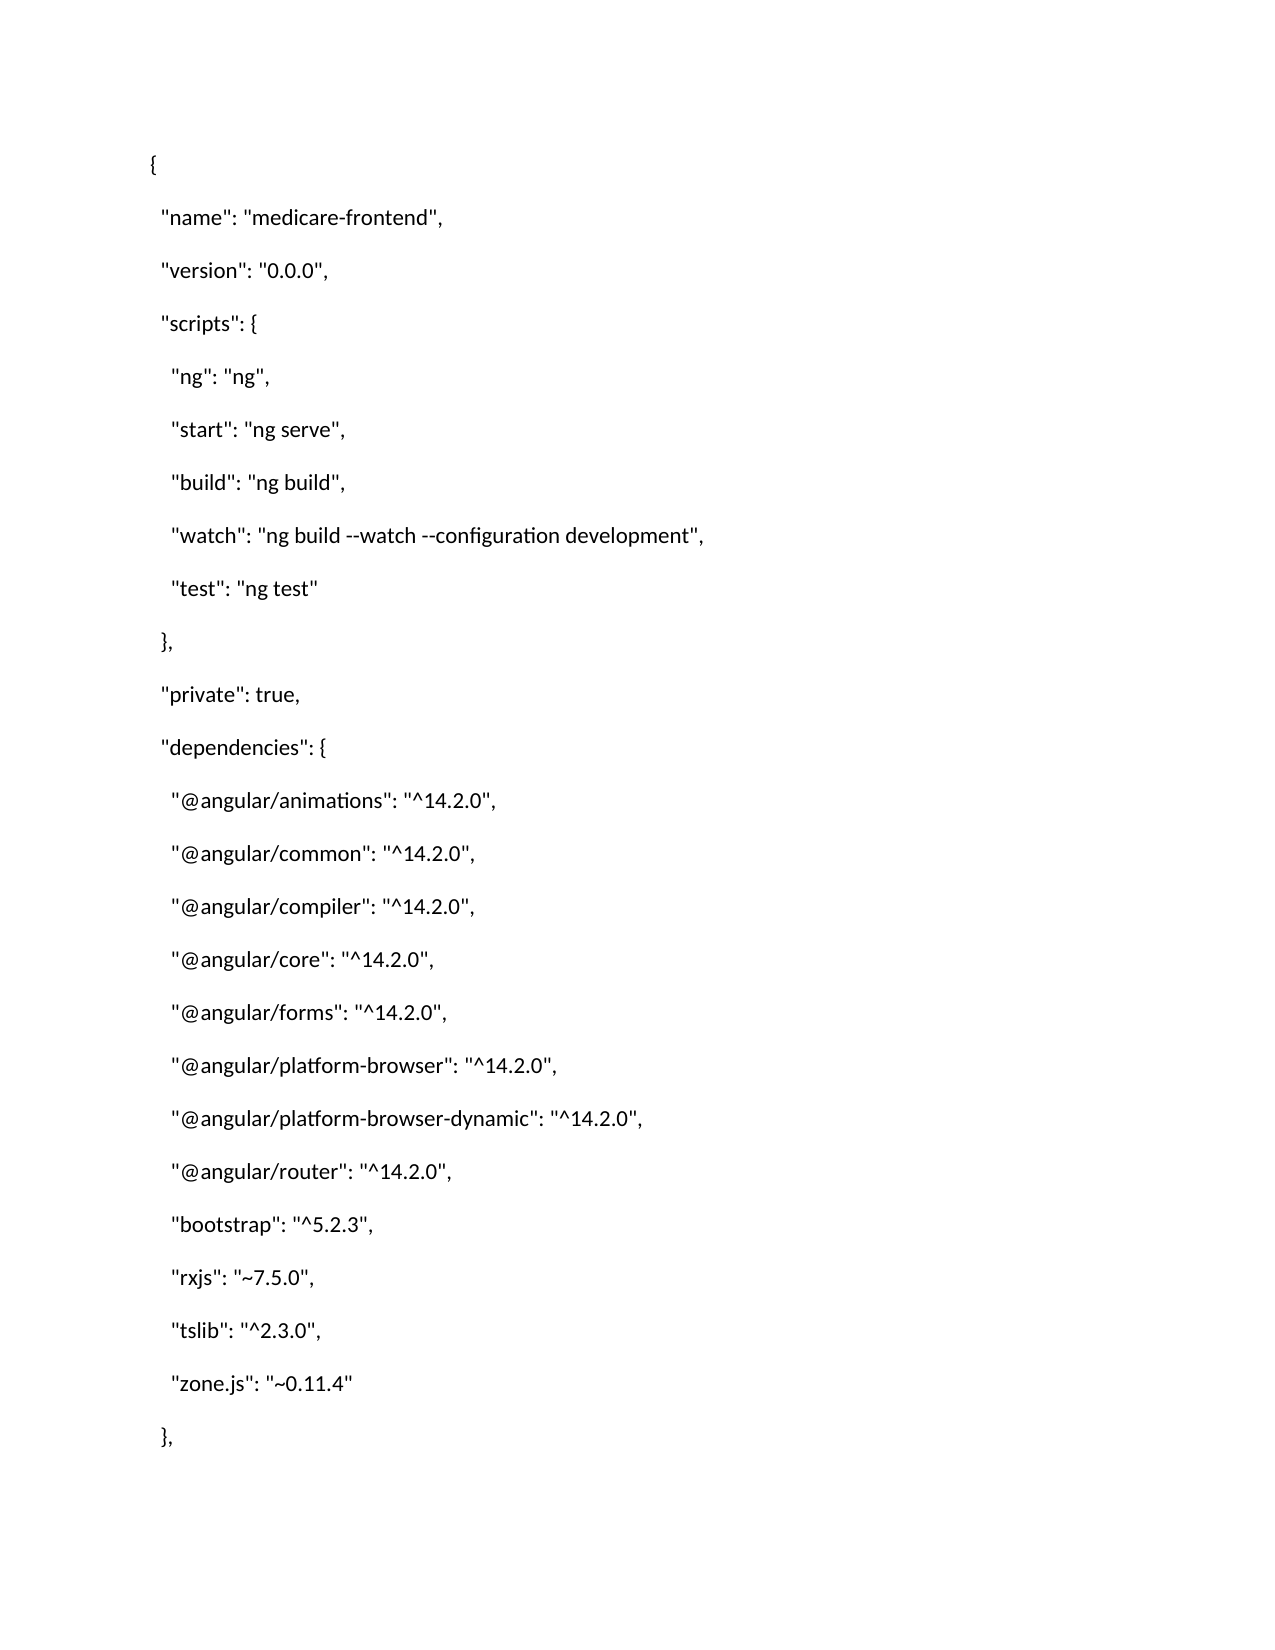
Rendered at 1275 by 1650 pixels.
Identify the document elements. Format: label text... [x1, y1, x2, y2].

text "@angular/router": "^14.2.0", [150, 1157, 1125, 1185]
text }, [150, 627, 1125, 655]
text "rxjs": "~7.5.0", [150, 1263, 1125, 1291]
text "zone.js": "~0.11.4" [150, 1369, 1125, 1397]
text "test": "ng test" [150, 574, 1125, 602]
text "@angular/forms": "^14.2.0", [150, 998, 1125, 1026]
text "@angular/animations": "^14.2.0", [150, 786, 1125, 814]
text "@angular/common": "^14.2.0", [150, 839, 1125, 867]
text "dependencies": { [150, 733, 1125, 761]
text }, [150, 1422, 1125, 1451]
text "build": "ng build", [150, 468, 1125, 496]
text "scripts": { [150, 309, 1125, 337]
text "version": "0.0.0", [150, 256, 1125, 284]
text { [150, 150, 1125, 178]
text "start": "ng serve", [150, 415, 1125, 443]
text "@angular/platform-browser": "^14.2.0", [150, 1051, 1125, 1079]
text "watch": "ng build --watch --configuration development", [150, 521, 1125, 549]
text "private": true, [150, 680, 1125, 708]
text "@angular/core": "^14.2.0", [150, 945, 1125, 973]
text "@angular/compiler": "^14.2.0", [150, 892, 1125, 920]
text "ng": "ng", [150, 362, 1125, 390]
text "name": "medicare-frontend", [150, 203, 1125, 231]
text "tslib": "^2.3.0", [150, 1316, 1125, 1344]
text "bootstrap": "^5.2.3", [150, 1210, 1125, 1238]
text "@angular/platform-browser-dynamic": "^14.2.0", [150, 1104, 1125, 1132]
